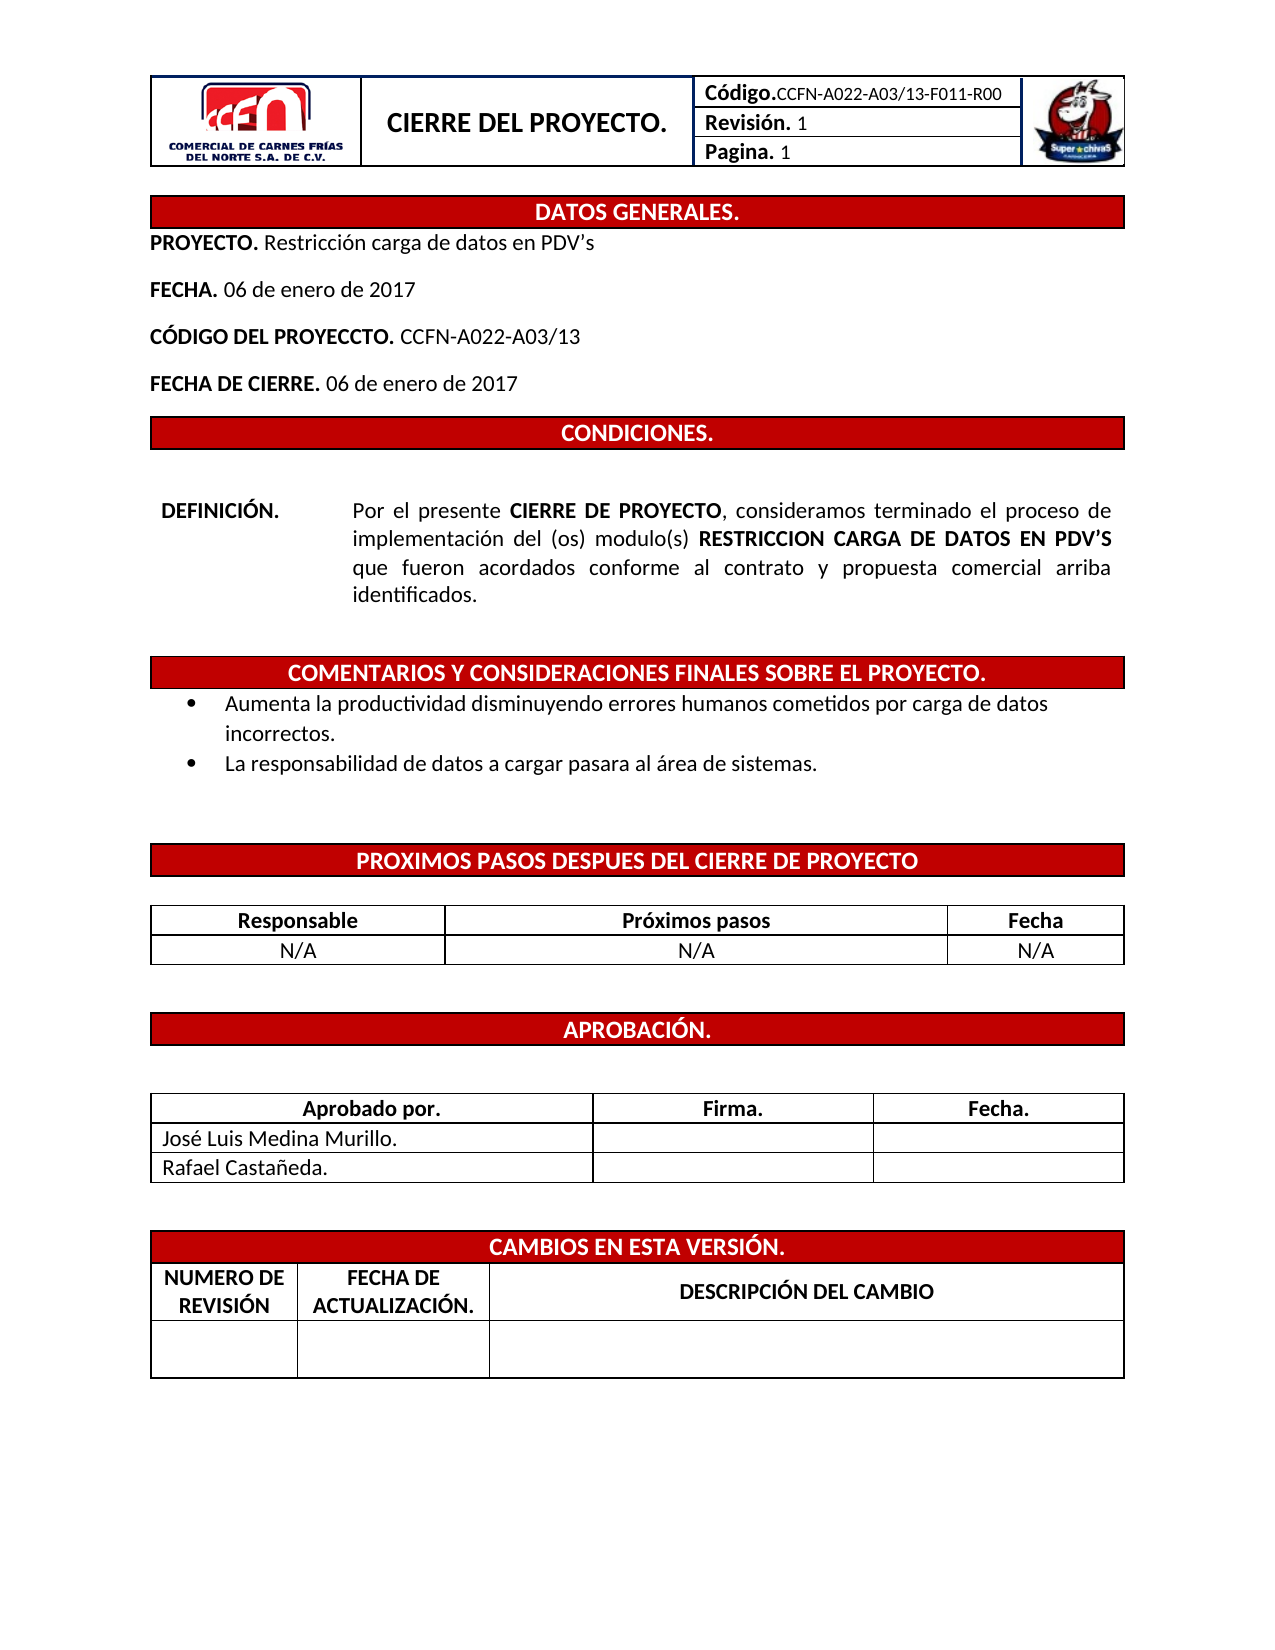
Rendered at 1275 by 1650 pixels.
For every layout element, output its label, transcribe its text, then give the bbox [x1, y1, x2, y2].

table_cell [490, 1321, 1123, 1377]
table_header DATOS GENERALES. [152, 197, 1123, 227]
text PROYECTO. Restricción carga de datos en PDV’s [150, 229, 1125, 257]
table_cell [152, 1321, 297, 1377]
text FECHA. 06 de enero de 2017 [150, 275, 1125, 303]
table_cell [594, 1153, 873, 1181]
table_cell N/A [152, 936, 444, 964]
table_header Por el presente CIERRE DE PROYECTO, consideramos terminado el proceso de implementación del (os) modulo(s) RESTRICCION CARGA DE DATOS EN PDV’S que fueron acordados conforme al contrato y propuesta comercial arriba identificados. [341, 497, 1123, 609]
text CÓDIGO DEL PROYECCTO. CCFN-A022-A03/13 [150, 322, 1125, 350]
picture [1033, 79, 1125, 164]
table_header Próximos pasos [446, 906, 947, 934]
table_header COMENTARIOS Y CONSIDERACIONES FINALES SOBRE EL PROYECTO. [152, 657, 1123, 688]
table_cell [298, 1321, 489, 1377]
table_cell [594, 1124, 873, 1152]
table_header Fecha [948, 906, 1123, 934]
table_cell [874, 1153, 1123, 1181]
table_header CAMBIOS EN ESTA VERSIÓN. [152, 1232, 1123, 1262]
table_header Fecha. [874, 1094, 1123, 1122]
table_header PROXIMOS PASOS DESPUES DEL CIERRE DE PROYECTO [152, 845, 1123, 875]
table_cell [874, 1124, 1123, 1152]
table_cell José Luis Medina Murillo. [152, 1124, 592, 1152]
picture [162, 82, 350, 161]
list La responsabilidad de datos a cargar pasara al área de sistemas. [187, 749, 1125, 778]
table_cell NUMERO DE REVISIÓN [152, 1264, 297, 1319]
table_header APROBACIÓN. [152, 1014, 1123, 1044]
table_cell Rafael Castañeda. [152, 1153, 592, 1181]
table_header CONDICIONES. [152, 418, 1123, 448]
table_header Firma. [594, 1094, 873, 1122]
list Aumenta la productividad disminuyendo errores humanos cometidos por carga de datos incorrectos. [187, 689, 1125, 747]
table_cell N/A [948, 936, 1123, 964]
table_header DEFINICIÓN. [150, 497, 341, 609]
table_cell FECHA DE ACTUALIZACIÓN. [298, 1264, 489, 1319]
table_cell N/A [446, 936, 947, 964]
table_header Aprobado por. [152, 1094, 592, 1122]
text FECHA DE CIERRE. 06 de enero de 2017 [150, 369, 1125, 397]
table_cell DESCRIPCIÓN DEL CAMBIO [490, 1264, 1123, 1319]
table_header Responsable [152, 906, 444, 934]
